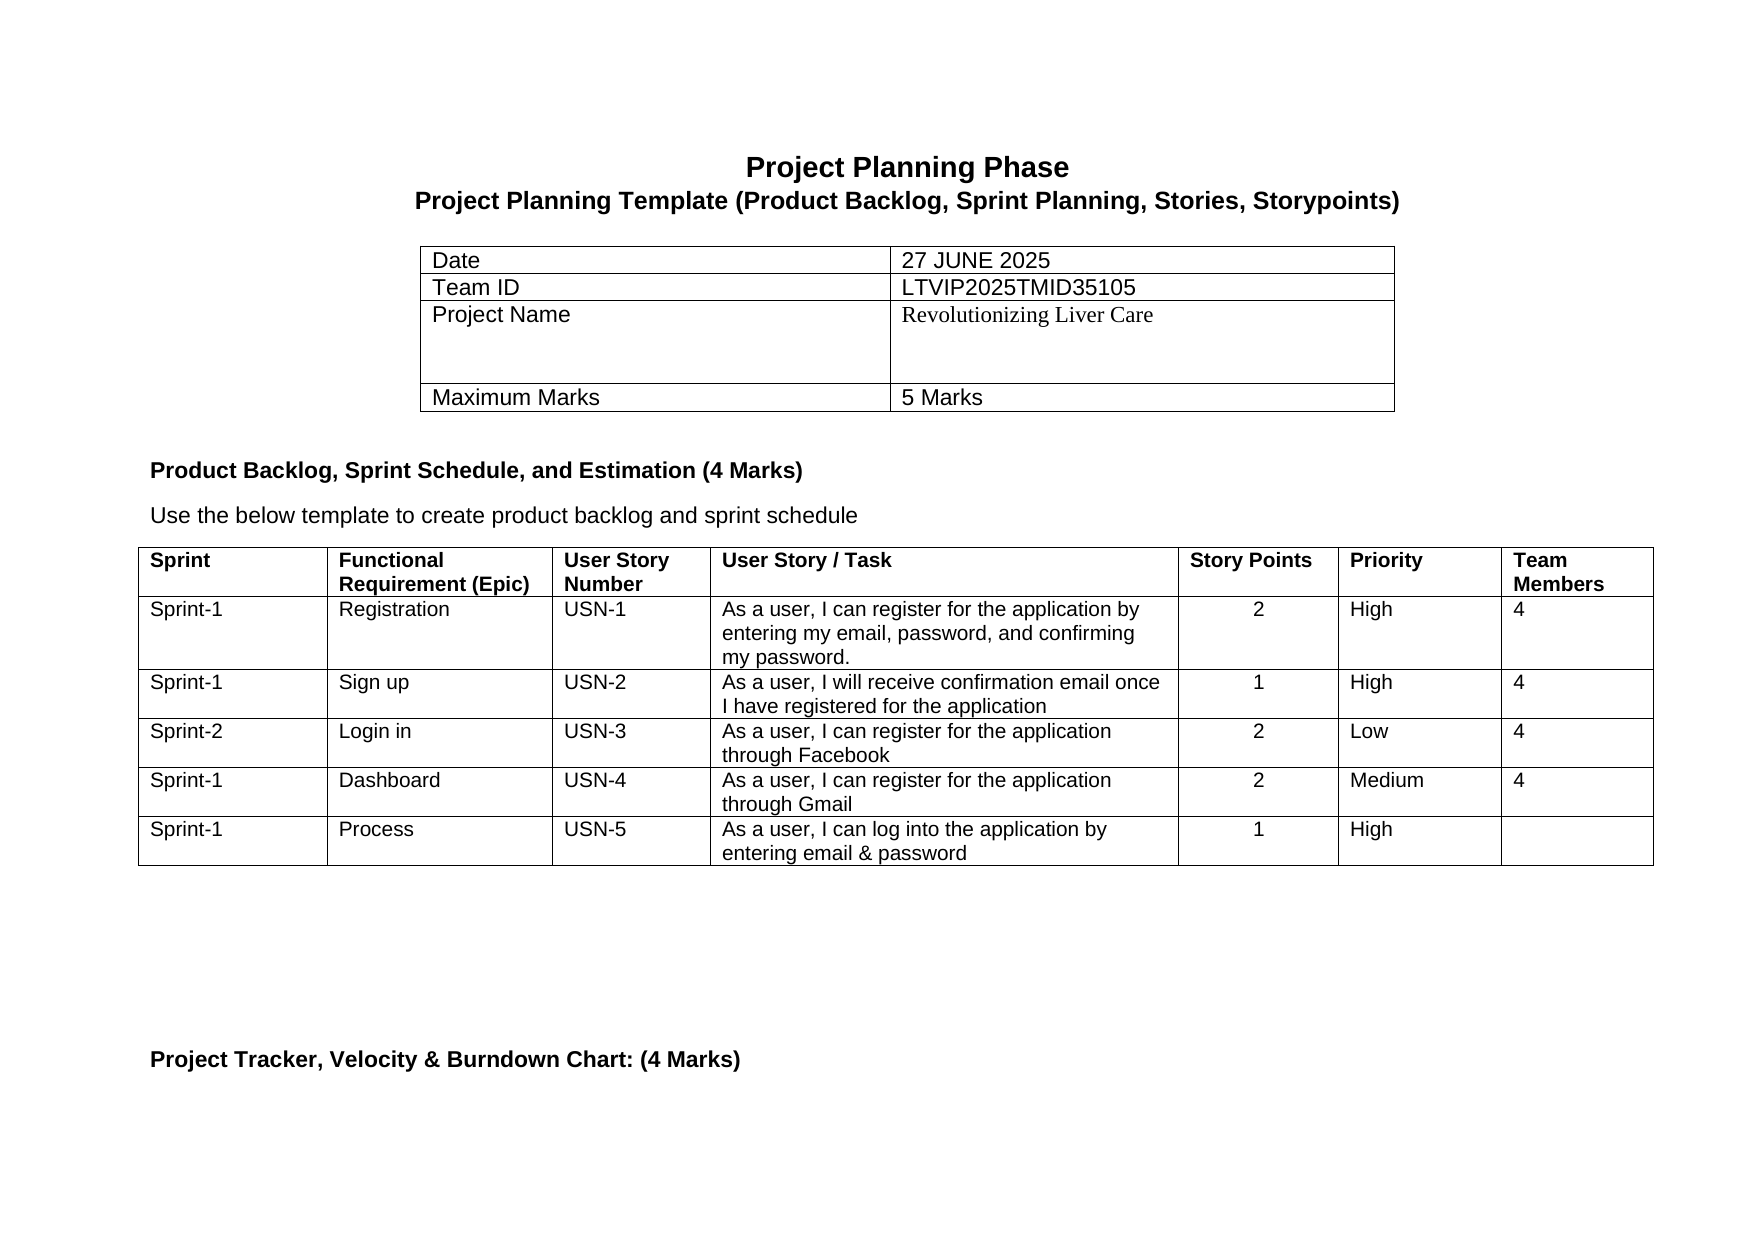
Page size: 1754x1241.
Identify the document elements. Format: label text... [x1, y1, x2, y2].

text Use the below template to create product backlog and sprint schedule [150, 502, 1665, 528]
text Project Planning Phase [150, 150, 1665, 183]
table_header Priority [1339, 548, 1501, 596]
table_header User Story Number [553, 548, 710, 596]
table_cell Login in [328, 719, 552, 767]
table_cell 4 [1502, 719, 1653, 767]
table_cell USN-4 [553, 768, 710, 816]
table_header User Story / Task [711, 548, 1178, 596]
text Project Planning Template (Product Backlog, Sprint Planning, Stories, Storypoints) [150, 186, 1665, 215]
table_cell Sprint-1 [139, 817, 327, 865]
table_header Functional Requirement (Epic) [328, 548, 552, 596]
table_cell Team ID [421, 274, 890, 300]
table_header Team Members [1502, 548, 1653, 596]
table_cell High [1339, 597, 1501, 669]
table_cell USN-1 [553, 597, 710, 669]
table_cell 4 [1502, 768, 1653, 816]
table_cell Maximum Marks [421, 384, 890, 411]
table_cell Sprint-1 [139, 670, 327, 718]
table_cell 4 [1502, 597, 1653, 669]
table_cell Process [328, 817, 552, 865]
table_cell Sign up [328, 670, 552, 718]
table_cell Sprint-1 [139, 768, 327, 816]
table_cell 2 [1179, 597, 1338, 669]
table_cell As a user, I can register for the application through Facebook [711, 719, 1178, 767]
table_cell As a user, I can register for the application by entering my email, password, and confirming my password. [711, 597, 1178, 669]
table_cell Sprint-1 [139, 597, 327, 669]
table_cell USN-2 [553, 670, 710, 718]
table_cell Dashboard [328, 768, 552, 816]
table_cell Project Name [421, 301, 890, 383]
table_header Story Points [1179, 548, 1338, 596]
table_cell 1 [1179, 670, 1338, 718]
table_cell USN-5 [553, 817, 710, 865]
table_cell Registration [328, 597, 552, 669]
table_cell 2 [1179, 719, 1338, 767]
table_cell 4 [1502, 670, 1653, 718]
table_cell 2 [1179, 768, 1338, 816]
table_cell Medium [1339, 768, 1501, 816]
text Product Backlog, Sprint Schedule, and Estimation (4 Marks) [150, 457, 1665, 483]
table_cell 5 Marks [891, 384, 1394, 411]
table_header 27 JUNE 2025 [891, 247, 1394, 273]
table_cell Sprint-2 [139, 719, 327, 767]
text Project Tracker, Velocity & Burndown Chart: (4 Marks) [150, 1046, 1665, 1073]
table_cell 1 [1179, 817, 1338, 865]
table_cell USN-3 [553, 719, 710, 767]
table_cell As a user, I can register for the application through Gmail [711, 768, 1178, 816]
table_cell [1502, 817, 1653, 865]
table_header Date [421, 247, 890, 273]
table_cell High [1339, 670, 1501, 718]
table_cell Revolutionizing Liver Care [891, 301, 1394, 383]
table_cell As a user, I can log into the application by entering email & password [711, 817, 1178, 865]
table_header Sprint [139, 548, 327, 596]
table_cell Low [1339, 719, 1501, 767]
table_cell High [1339, 817, 1501, 865]
table_cell As a user, I will receive confirmation email once I have registered for the application [711, 670, 1178, 718]
table_cell LTVIP2025TMID35105 [891, 274, 1394, 300]
